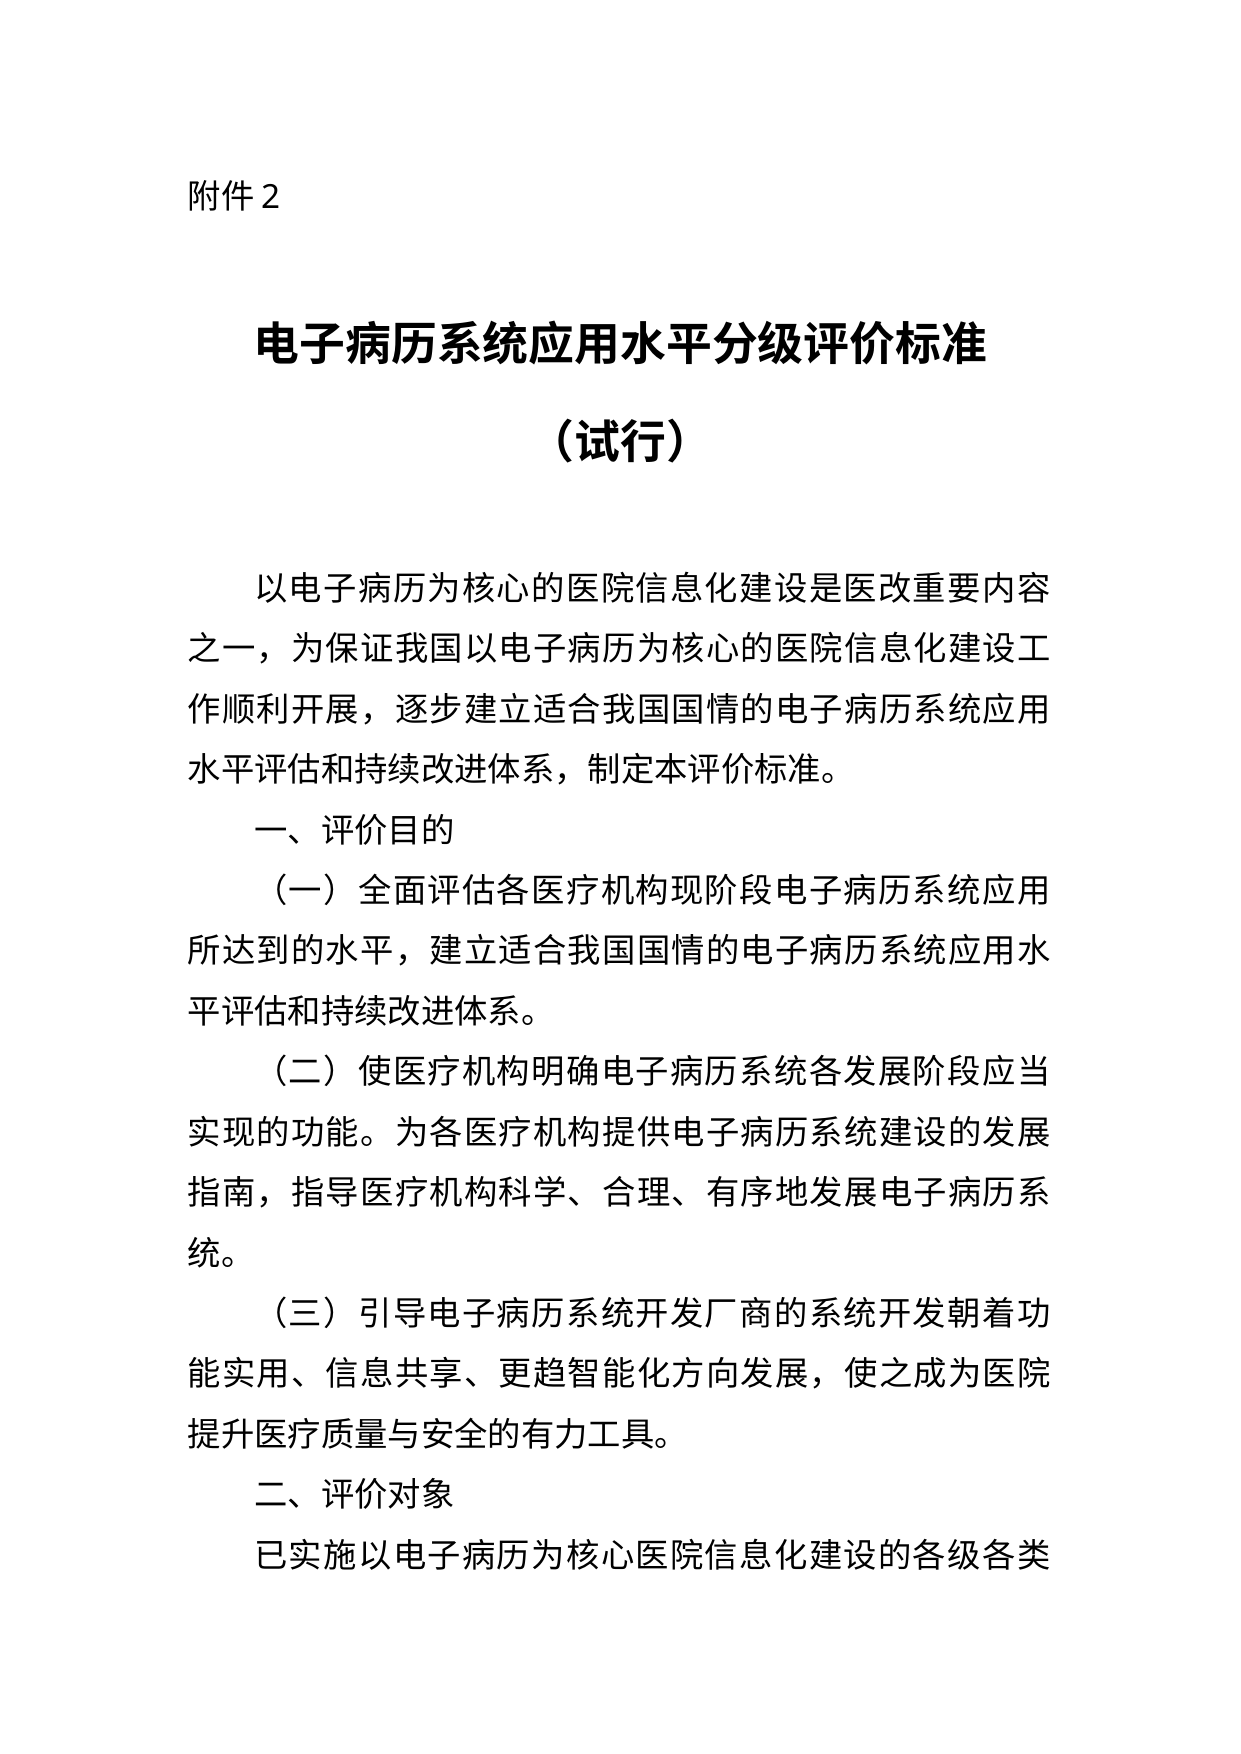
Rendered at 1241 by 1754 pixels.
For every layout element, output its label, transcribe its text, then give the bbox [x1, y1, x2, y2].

text （三）引导电子病历系统开发厂商的系统开发朝着功能实用、信息共享、更趋智能化方向发展，使之成为医院提升医疗质量与安全的有力工具。 [187, 1277, 1053, 1458]
text 二、评价对象 [187, 1458, 1053, 1519]
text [187, 1519, 1053, 1579]
text （试行） [187, 389, 1053, 487]
text 电子病历系统应用水平分级评价标准 [187, 292, 1053, 389]
text 一、评价目的 [187, 794, 1053, 854]
text 附件2 [187, 162, 1028, 227]
text （二）使医疗机构明确电子病历系统各发展阶段应当实现的功能。为各医疗机构提供电子病历系统建设的发展指南，指导医疗机构科学、合理、有序地发展电子病历系统。 [187, 1035, 1053, 1277]
text （一）全面评估各医疗机构现阶段电子病历系统应用所达到的水平，建立适合我国国情的电子病历系统应用水平评估和持续改进体系。 [187, 854, 1053, 1035]
text 以电子病历为核心的医院信息化建设是医改重要内容之一，为保证我国以电子病历为核心的医院信息化建设工作顺利开展，逐步建立适合我国国情的电子病历系统应用水平评估和持续改进体系，制定本评价标准。 [187, 552, 1053, 794]
